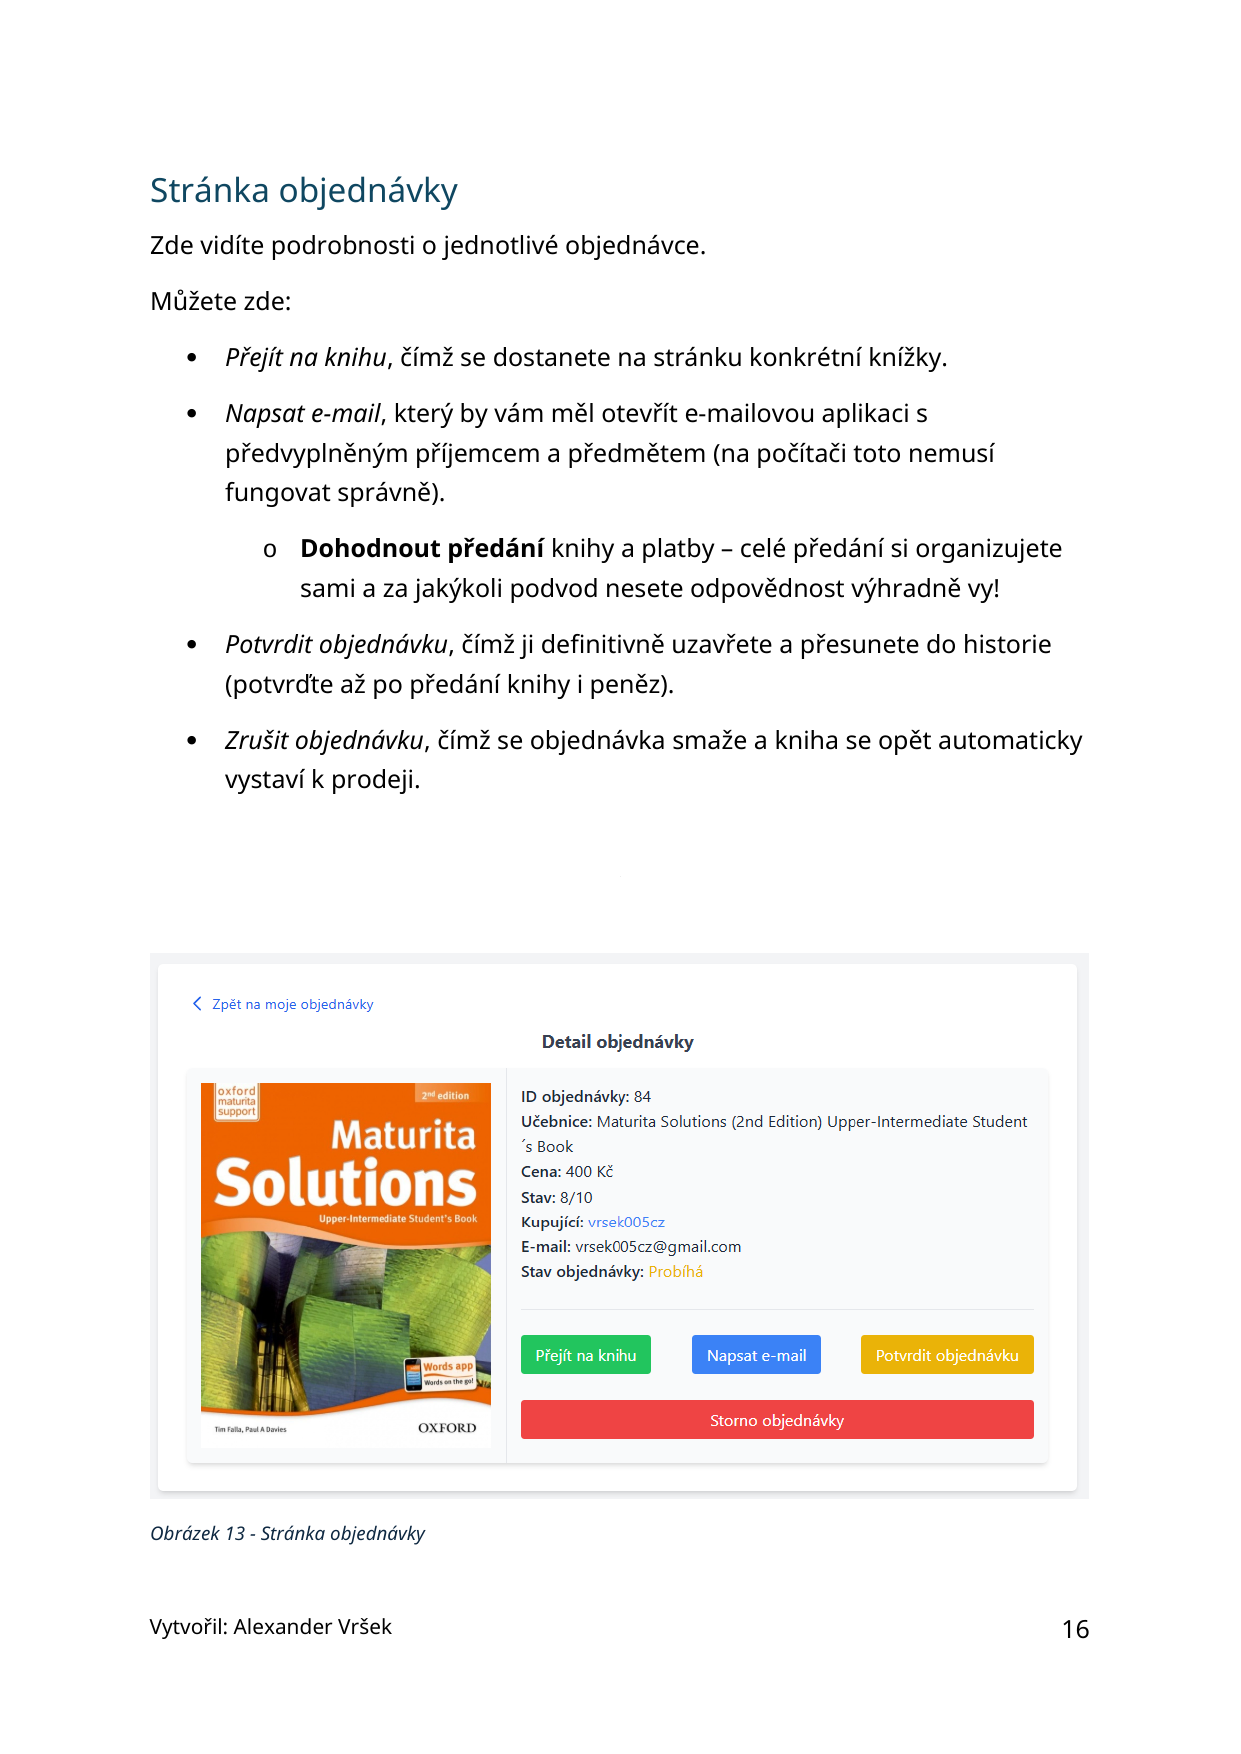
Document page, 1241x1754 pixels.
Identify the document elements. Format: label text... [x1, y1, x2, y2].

list Zrušit objednávku, čímž se objednávka smaže a kniha se opět automaticky vystaví k prodeji. [187, 723, 1090, 796]
subtitle Stránka objednávky [150, 167, 1090, 212]
picture [150, 953, 1089, 1499]
list Dohodnout předání knihy a platby – celé předání si organizujete sami a za jakýkoli podvod nesete odpovědnost výhradně vy! [262, 531, 1090, 605]
list Potvrdit objednávku, čímž ji definitivně uzavřete a přesunete do historie (potvrďte až po předání knihy i peněz). [187, 627, 1090, 701]
list Napsat e-mail, který by vám měl otevřít e-mailovou aplikaci s předvyplněným příjemcem a předmětem (na počítači toto nemusí fungovat správně). [187, 396, 1090, 509]
text Zde vidíte podrobnosti o jednotlivé objednávce. [150, 228, 1090, 262]
list Přejít na knihu, čímž se dostanete na stránku konkrétní knížky. [187, 340, 1090, 374]
text Můžete zde: [150, 284, 1090, 318]
